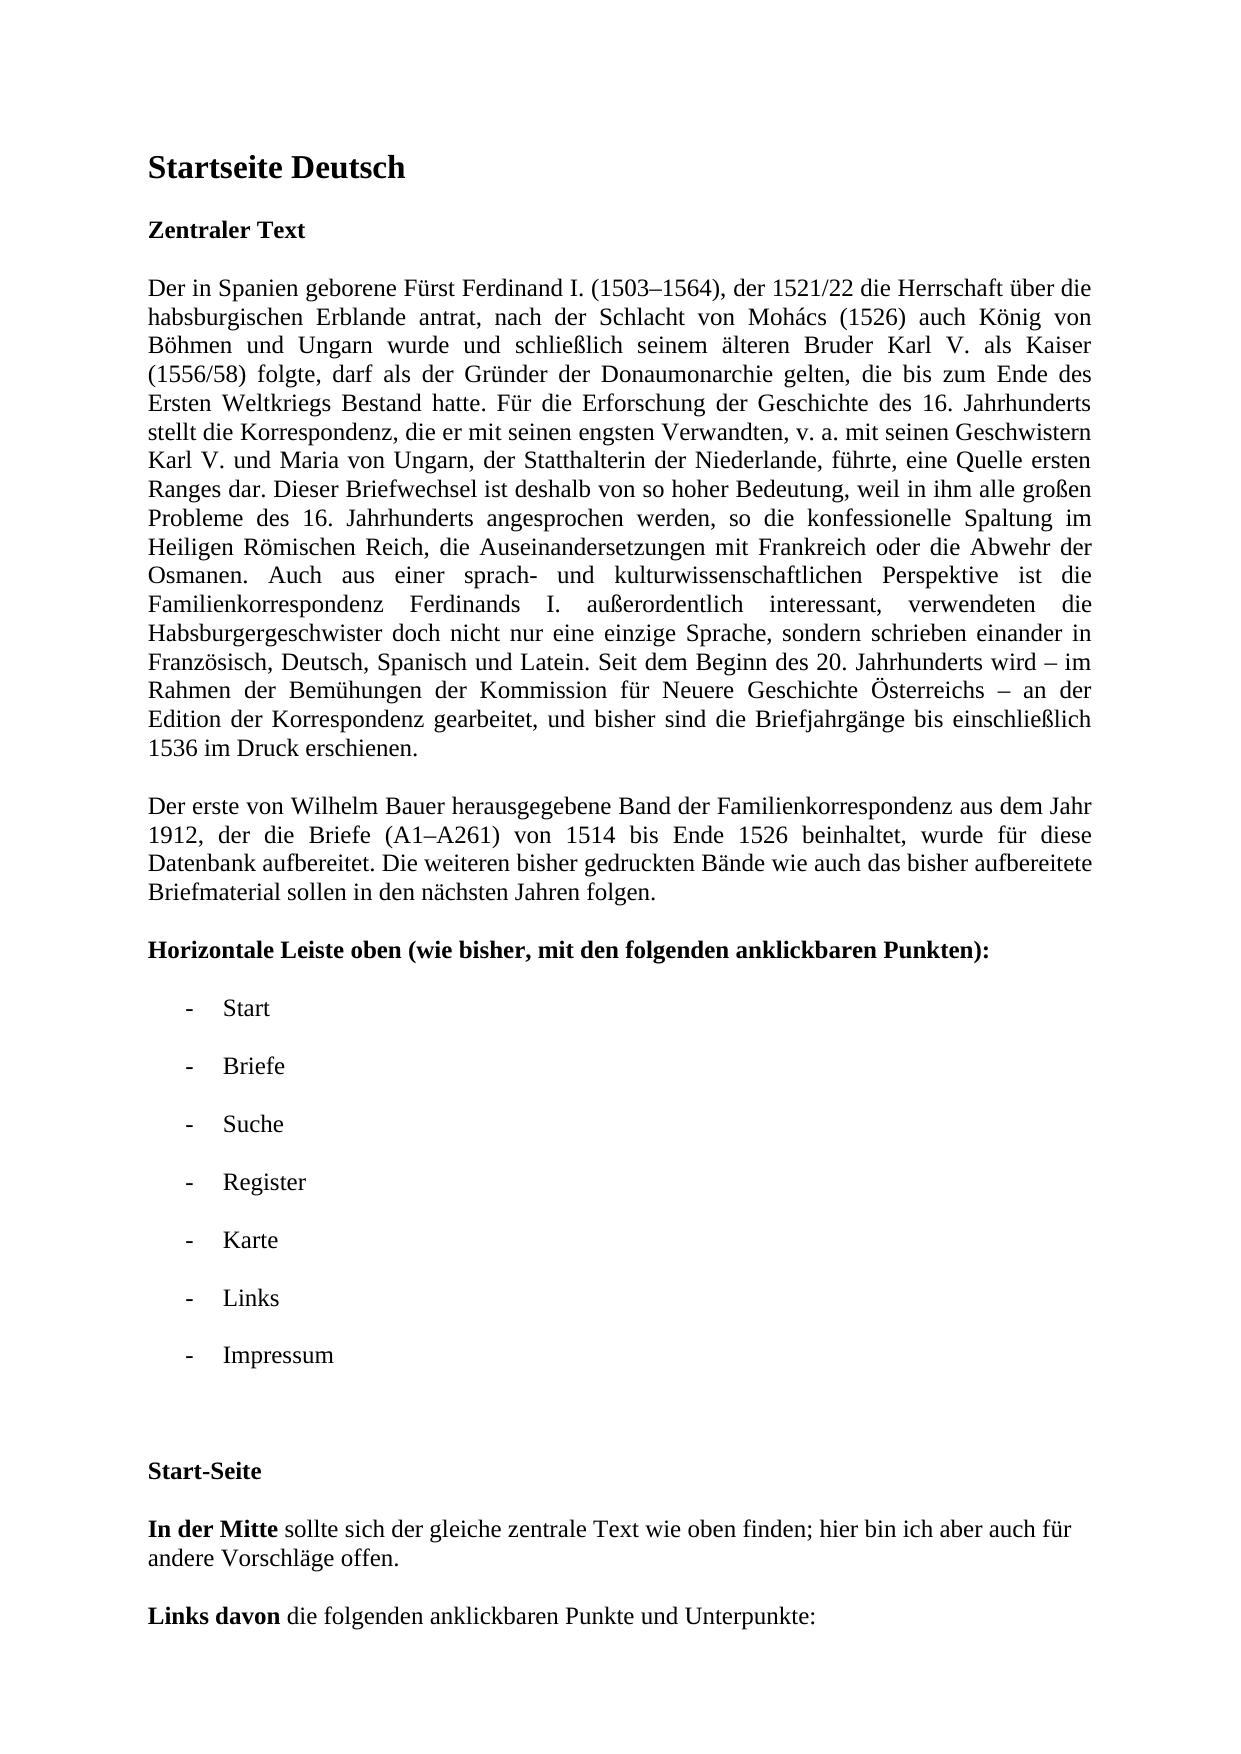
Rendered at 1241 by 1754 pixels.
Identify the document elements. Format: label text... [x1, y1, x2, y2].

text Der erste von Wilhelm Bauer herausgegebene Band der Familienkorrespondenz aus dem Jahr 1912, der die Briefe (A1–A261) von 1514 bis Ende 1526 beinhaltet, wurde für diese Datenbank aufbereitet. Die weiteren bisher gedruckten Bände wie auch das bisher aufbereitete Briefmaterial sollen in den nächsten Jahren folgen. [148, 791, 1093, 906]
list Karte [185, 1225, 1093, 1253]
text Links davon die folgenden anklickbaren Punkte und Unterpunkte: [148, 1601, 1093, 1630]
text Startseite Deutsch [148, 148, 1093, 186]
list Start [185, 993, 1093, 1022]
text Start-Seite [148, 1456, 1093, 1485]
text Zentraler Text [148, 215, 1093, 244]
list Links [185, 1283, 1093, 1311]
list Briefe [185, 1051, 1093, 1080]
list Impressum [185, 1341, 1093, 1369]
text In der Mitte sollte sich der gleiche zentrale Text wie oben finden; hier bin ich aber auch für andere Vorschläge offen. [148, 1514, 1093, 1572]
text Horizontale Leiste oben (wie bisher, mit den folgenden anklickbaren Punkten): [148, 935, 1093, 964]
list Register [185, 1167, 1093, 1196]
text Der in Spanien geborene Fürst Ferdinand I. (1503–1564), der 1521/22 die Herrschaft über die habsburgischen Erblande antrat, nach der Schlacht von Mohács (1526) auch König von Böhmen und Ungarn wurde und schließlich seinem älteren Bruder Karl V. als Kaiser (1556/58) folgte, darf als der Gründer der Donaumonarchie gelten, die bis zum Ende des Ersten Weltkriegs Bestand hatte. Für die Erforschung der Geschichte des 16. Jahrhunderts stellt die Korrespondenz, die er mit seinen engsten Verwandten, v. a. mit seinen Geschwistern Karl V. und Maria von Ungarn, der Statthalterin der Niederlande, führte, eine Quelle ersten Ranges dar. Dieser Briefwechsel ist deshalb von so hoher Bedeutung, weil in ihm alle großen Probleme des 16. Jahrhunderts angesprochen werden, so die konfessionelle Spaltung im Heiligen Römischen Reich, die Auseinandersetzungen mit Frankreich oder die Abwehr der Osmanen. Auch aus einer sprach- und kulturwissenschaftlichen Perspektive ist die Familienkorrespondenz Ferdinands I. außerordentlich interessant, verwendeten die Habsburgergeschwister doch nicht nur eine einzige Sprache, sondern schrieben einander in Französisch, Deutsch, Spanisch und Latein. Seit dem Beginn des 20. Jahrhunderts wird – im Rahmen der Bemühungen der Kommission für Neuere Geschichte Österreichs – an der Edition der Korrespondenz gearbeitet, und bisher sind die Briefjahrgänge bis einschließlich 1536 im Druck erschienen. [148, 273, 1093, 762]
list Suche [185, 1109, 1093, 1138]
